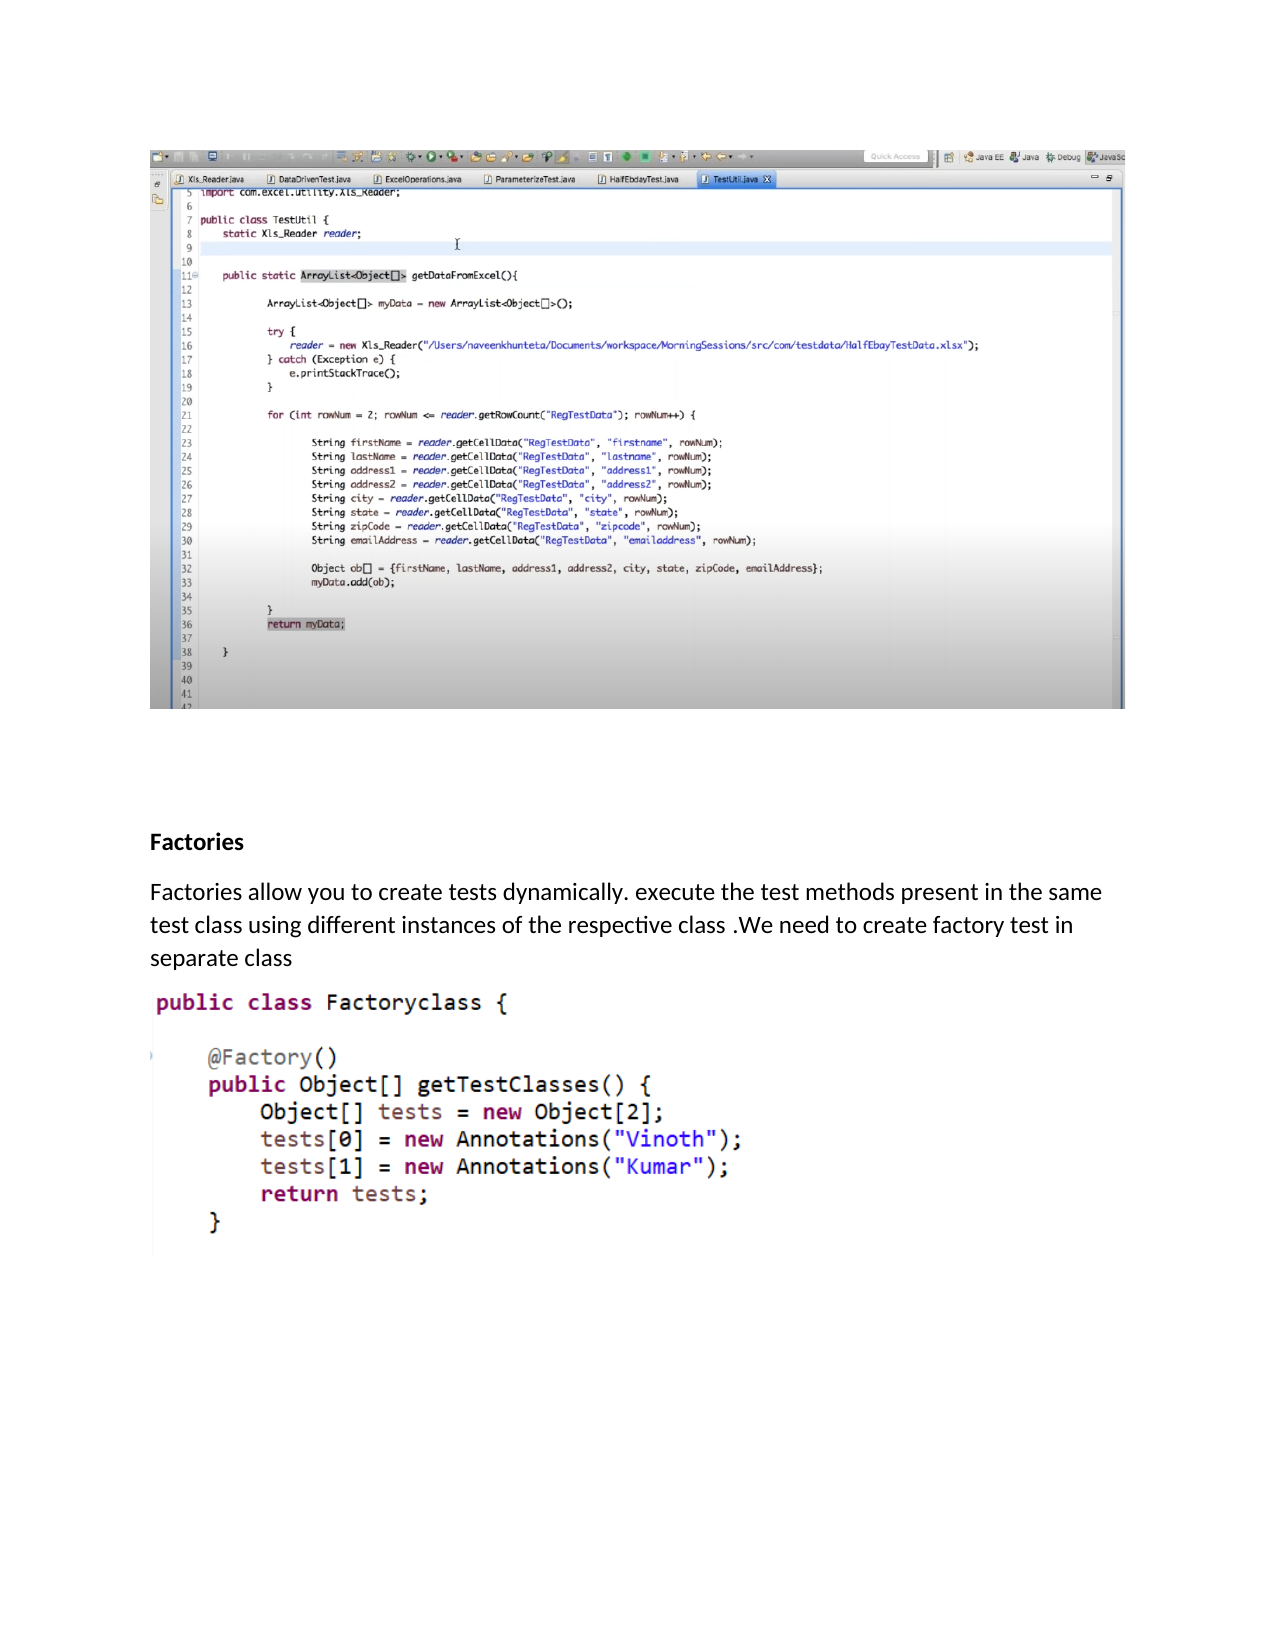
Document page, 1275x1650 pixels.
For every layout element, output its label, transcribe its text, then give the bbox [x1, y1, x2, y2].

picture [150, 150, 1125, 709]
text Factories [150, 826, 1125, 857]
text Factories allow you to create tests dynamically. execute the test methods present in the same test class using different instances of the respective class .We need to create factory test in separate class [150, 876, 1125, 972]
picture [150, 991, 852, 1256]
